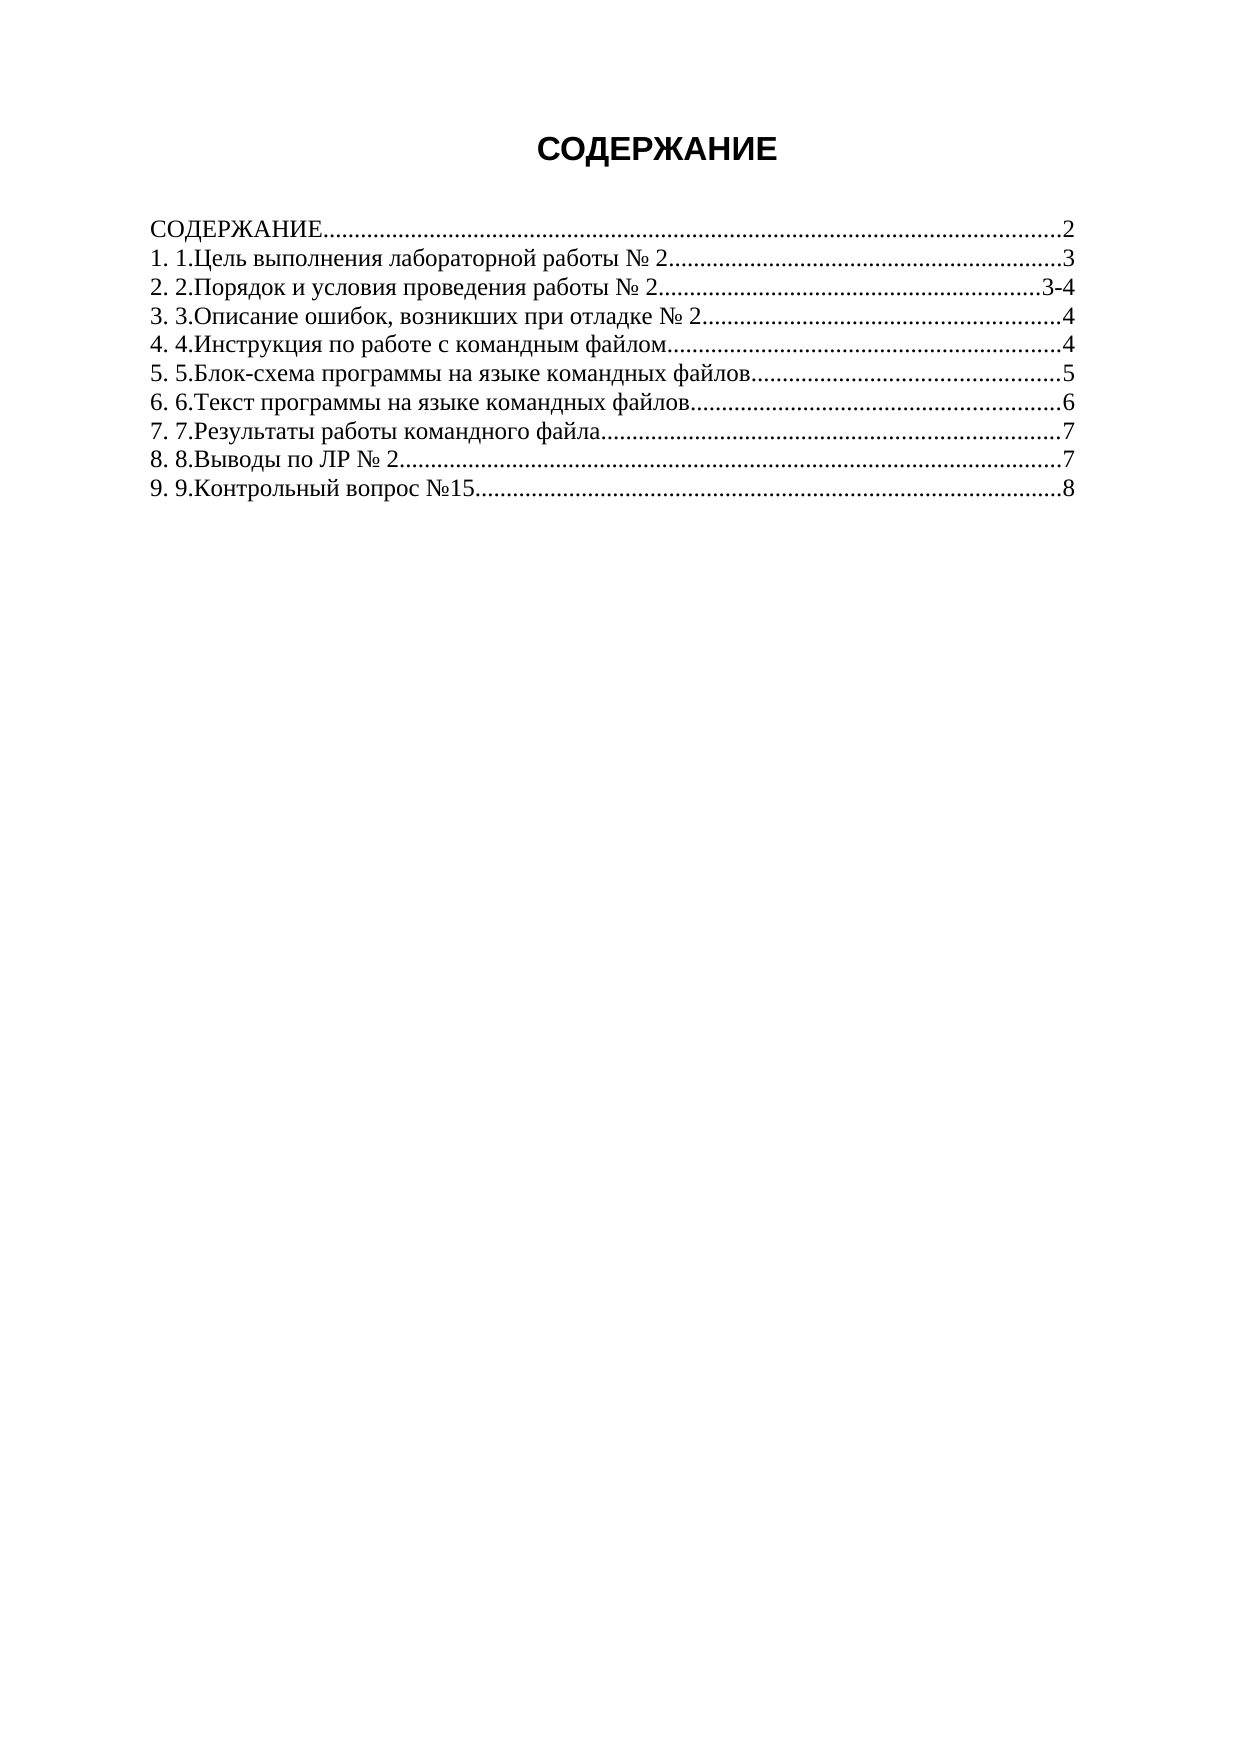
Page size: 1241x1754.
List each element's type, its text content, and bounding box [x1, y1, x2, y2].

text 7. 7.Результаты работы командного файла 7 [150, 416, 1152, 444]
text 9. 9.Контрольный вопрос №15 8 [150, 473, 1152, 502]
text 3. 3.Описание ошибок, возникших при отладке № 2 4 [150, 301, 1152, 329]
subtitle СОДЕРЖАНИЕ [162, 129, 1152, 167]
text СОДЕРЖАНИЕ 2 [150, 214, 1152, 243]
text 6. 6.Текст программы на языке командных файлов 6 [150, 387, 1152, 416]
text 5. 5.Блок-схема программы на языке командных файлов 5 [150, 358, 1152, 387]
text 8. 8.Выводы по ЛР № 2 7 [150, 444, 1152, 473]
text 4. 4.Инструкция по работе с командным файлом 4 [150, 329, 1152, 358]
text 1. 1.Цель выполнения лабораторной работы № 2 3 [150, 243, 1152, 272]
text 2. 2.Порядок и условия проведения работы № 2 3-4 [150, 272, 1152, 301]
